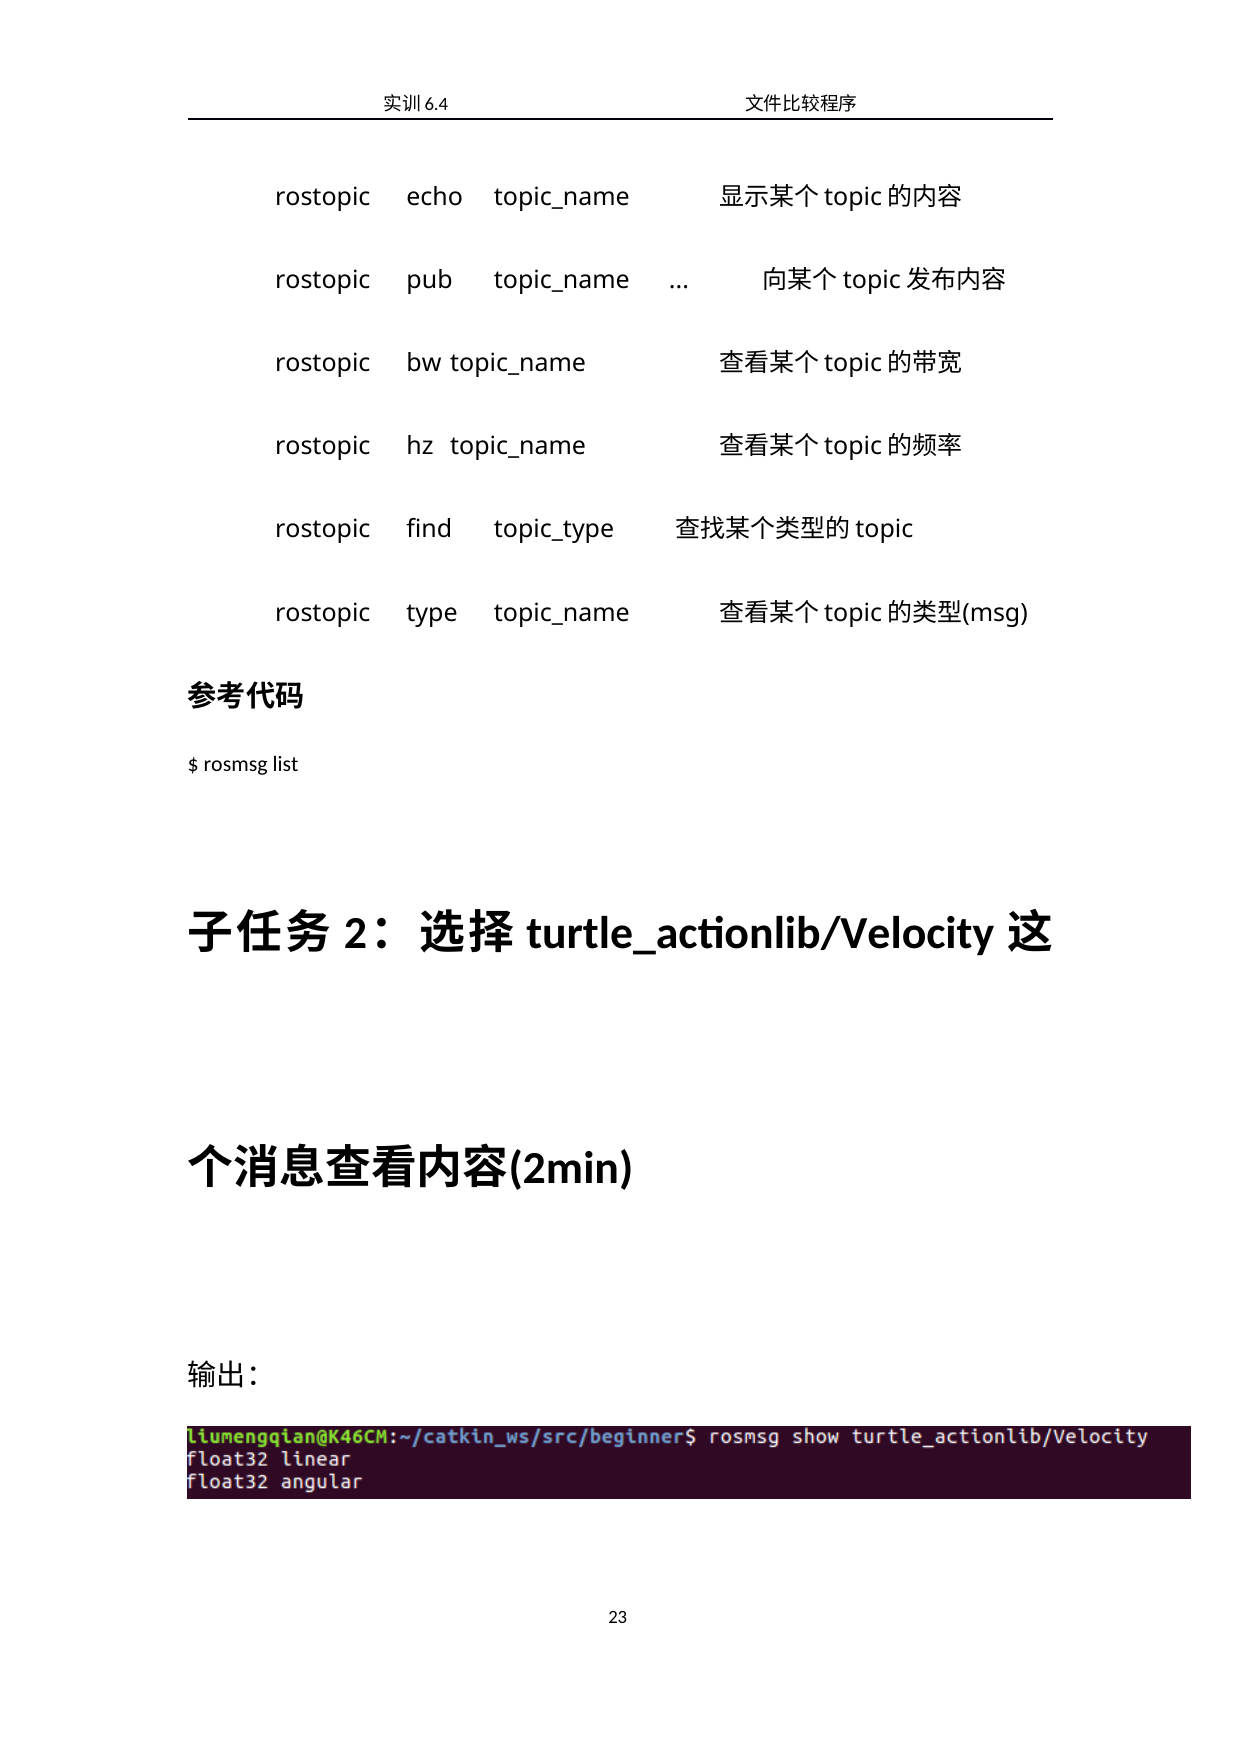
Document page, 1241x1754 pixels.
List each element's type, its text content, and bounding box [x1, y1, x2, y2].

text 参考代码 [187, 661, 1053, 726]
text rostopic pub topic_name ... 向某个topic发布内容 [187, 245, 1053, 310]
text rostopic bw topic_name 查看某个topic的带宽 [187, 328, 1053, 393]
text rostopic echo topic_name 显示某个topic的内容 [187, 162, 1053, 227]
text rostopic type topic_name 查看某个topic的类型(msg) [187, 578, 1053, 643]
subtitle 子任务2：选择turtle_actionlib/Velocity这个消息查看内容(2min) [187, 880, 1053, 1212]
picture [187, 1426, 1191, 1499]
text rostopic hz topic_name 查看某个topic的频率 [187, 411, 1053, 476]
text rostopic find topic_type 查找某个类型的topic [187, 494, 1053, 559]
text $ rosmsg list [187, 747, 1053, 779]
text 输出： [187, 1340, 1053, 1405]
